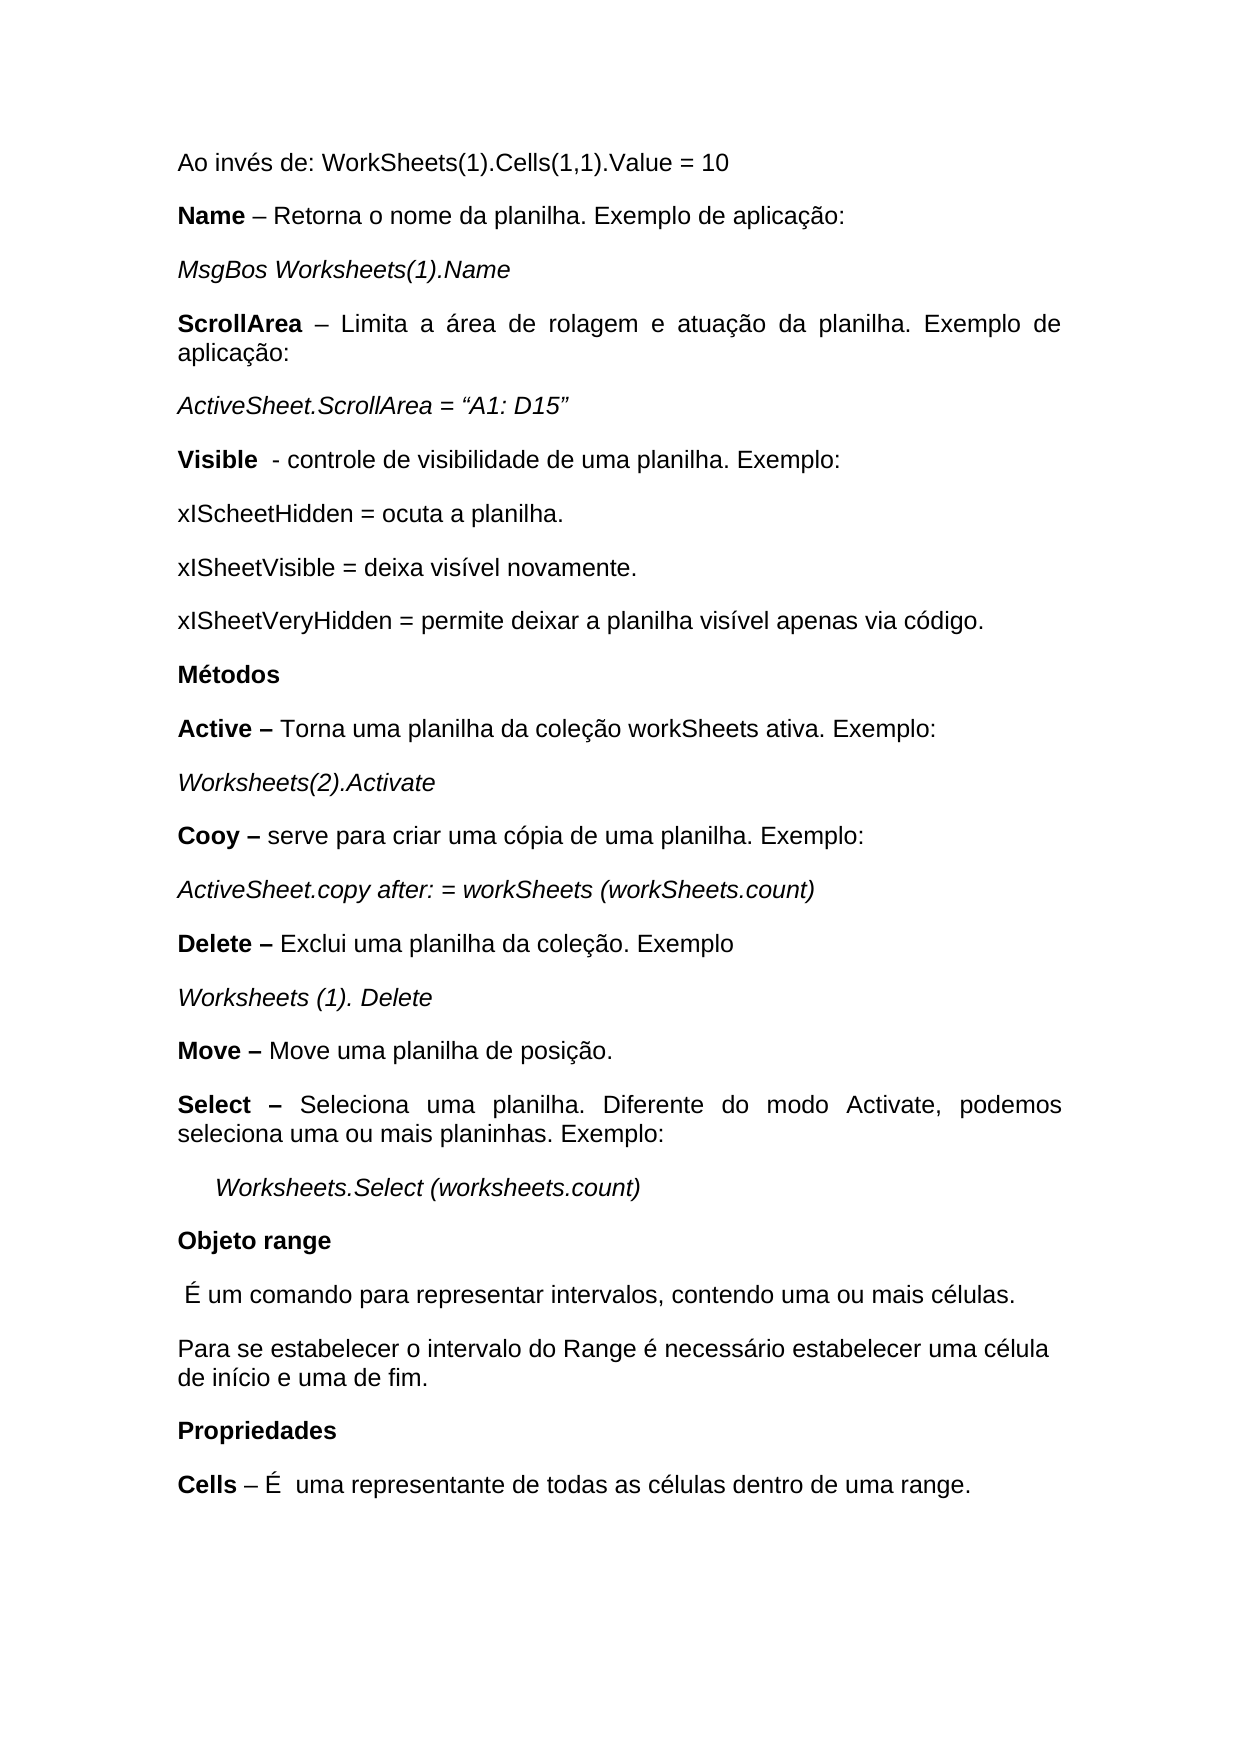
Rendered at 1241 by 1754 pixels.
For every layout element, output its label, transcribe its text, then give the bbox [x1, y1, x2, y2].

text ActiveSheet.copy after: = workSheets (workSheets.count) [177, 875, 1063, 904]
text Name – Retorna o nome da planilha. Exemplo de aplicação: [177, 201, 1063, 230]
text Worksheets.Select (worksheets.count) [215, 1173, 1063, 1201]
text Cooy – serve para criar uma cópia de uma planilha. Exemplo: [177, 821, 1063, 850]
text Métodos [177, 660, 1063, 689]
text ScrollArea – Limita a área de rolagem e atuação da planilha. Exemplo de aplicação: [177, 309, 1063, 366]
text Worksheets (1). Delete [177, 983, 1063, 1011]
text Active – Torna uma planilha da coleção workSheets ativa. Exemplo: [177, 714, 1063, 743]
text Para se estabelecer o intervalo do Range é necessário estabelecer uma célula de início e uma de fim. [177, 1334, 1063, 1391]
text Objeto range [177, 1226, 1063, 1255]
text Delete – Exclui uma planilha da coleção. Exemplo [177, 929, 1063, 958]
text Move – Move uma planilha de posição. [177, 1036, 1063, 1065]
text xISheetVisible = deixa visível novamente. [177, 553, 1063, 581]
text xISheetVeryHidden = permite deixar a planilha visível apenas via código. [177, 606, 1063, 635]
text Select – Seleciona uma planilha. Diferente do modo Activate, podemos seleciona uma ou mais planinhas. Exemplo: [177, 1090, 1063, 1148]
text Visible - controle de visibilidade de uma planilha. Exemplo: [177, 445, 1063, 474]
text MsgBos Worksheets(1).Name [177, 255, 1063, 284]
text É um comando para representar intervalos, contendo uma ou mais células. [177, 1280, 1063, 1309]
text ActiveSheet.ScrollArea = “A1: D15” [177, 391, 1063, 420]
text Propriedades [177, 1416, 1063, 1445]
text xIScheetHidden = ocuta a planilha. [177, 499, 1063, 528]
text Worksheets(2).Activate [177, 768, 1063, 796]
text Cells – É uma representante de todas as células dentro de uma range. [177, 1470, 1063, 1499]
text Ao invés de: WorkSheets(1).Cells(1,1).Value = 10 [177, 148, 1063, 176]
